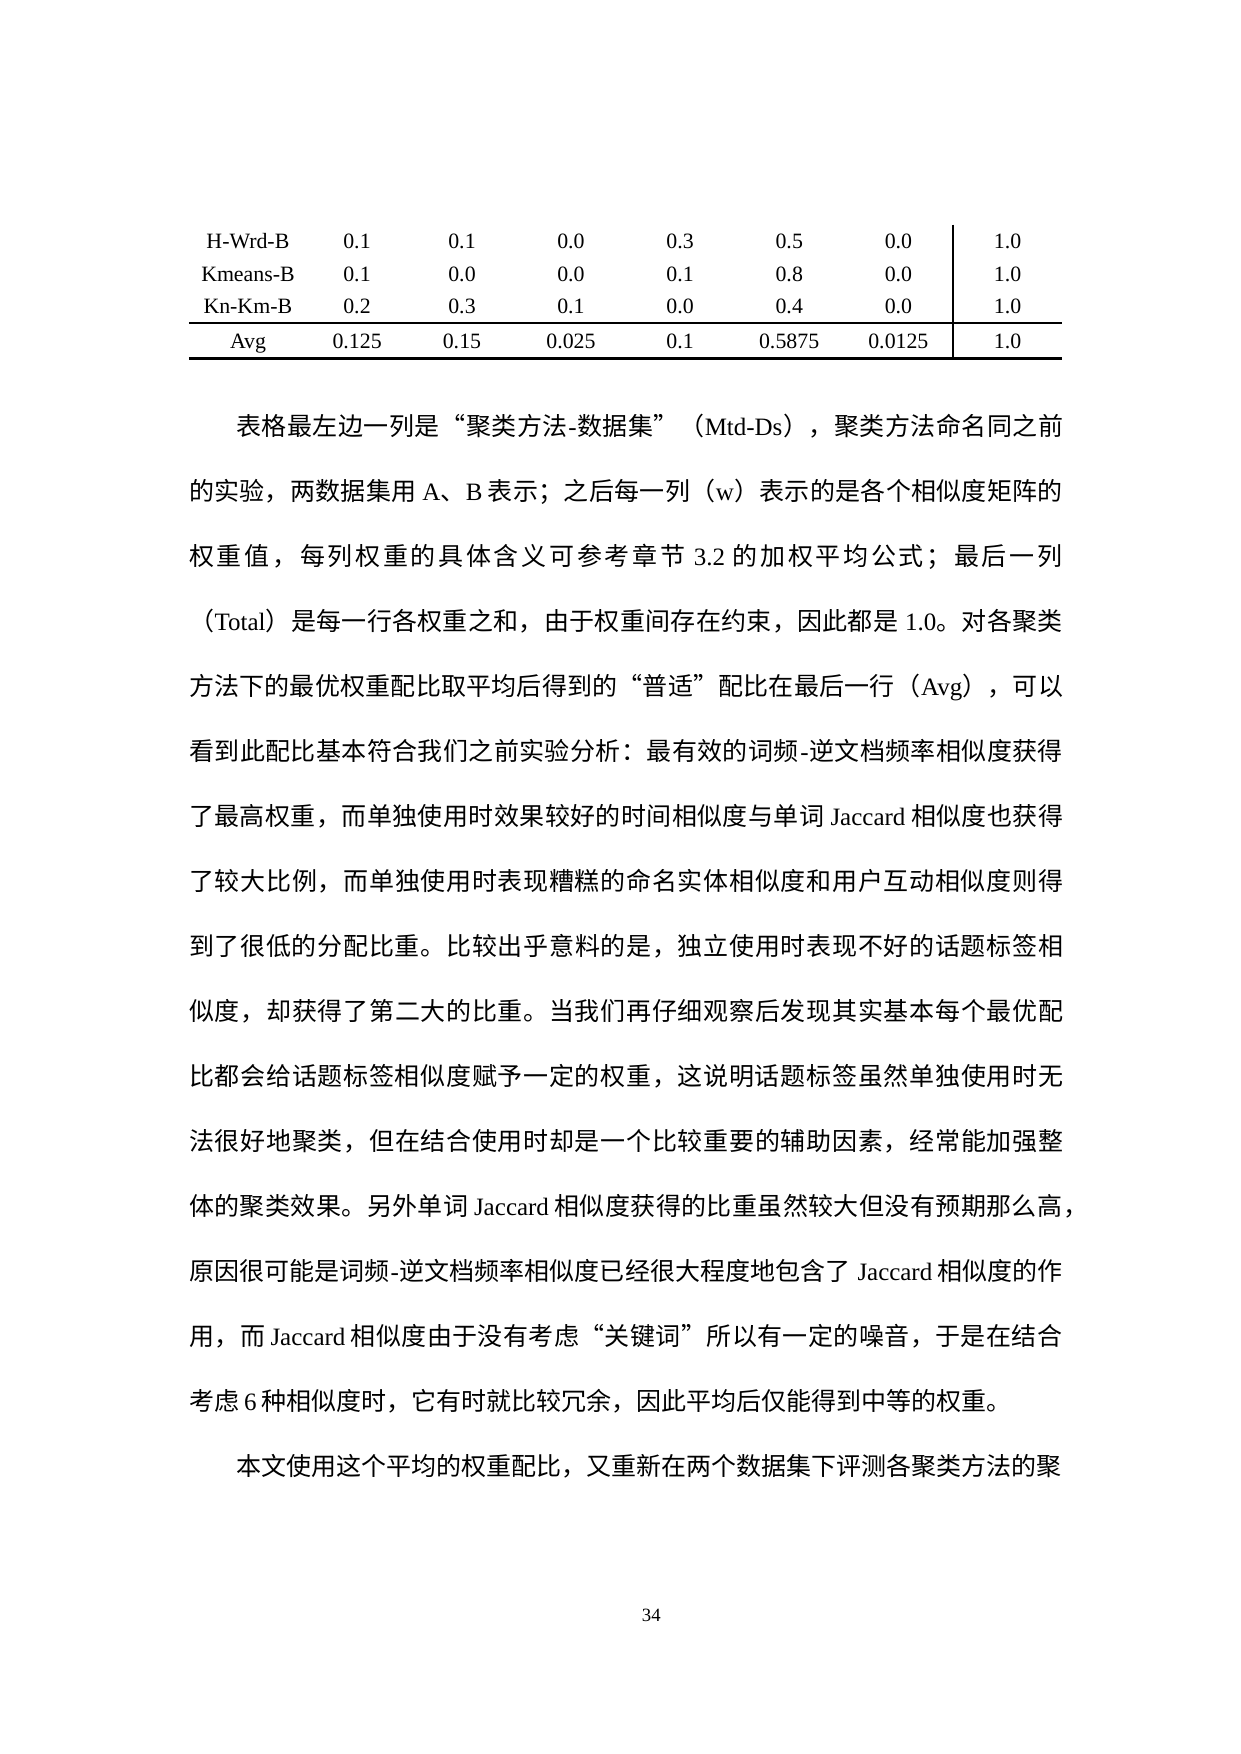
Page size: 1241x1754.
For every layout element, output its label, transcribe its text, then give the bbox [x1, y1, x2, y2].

table_cell Avg [189, 324, 306, 357]
table_cell 0.0 [844, 225, 952, 257]
table_cell Kn-Km-B [189, 290, 306, 322]
table_cell 1.0 [954, 324, 1062, 357]
table_cell 0.5875 [735, 324, 844, 357]
table_cell 0.1 [306, 257, 407, 289]
table_cell 0.0 [516, 257, 625, 289]
table_cell 0.1 [625, 257, 734, 289]
table_cell 0.0 [844, 290, 952, 322]
table_cell 0.0 [407, 257, 516, 289]
table_cell 1.0 [954, 225, 1062, 257]
table_cell 1.0 [954, 290, 1062, 322]
table_cell Kmeans-B [189, 257, 306, 289]
table_cell 0.5 [735, 225, 844, 257]
table_cell 0.0 [844, 257, 952, 289]
table_cell 0.1 [625, 324, 734, 357]
table_cell 0.4 [735, 290, 844, 322]
table_cell 1.0 [954, 257, 1062, 289]
text 表格最左边一列是“聚类方法-数据集”（Mtd-Ds），聚类方法命名同之前的实验，两数据集用A、B表示；之后每一列（w）表示的是各个相似度矩阵的权重值，每列权重的具体含义可参考章节3.2的加权平均公式；最后一列（Total）是每一行各权重之和，由于权重间存在约束，因此都是1.0。对各聚类方法下的最优权重配比取平均后得到的“普适”配比在最后一行（Avg），可以看到此配比基本符合我们之前实验分析：最有效的词频-逆文档频率相似度获得了最高权重，而单独使用时效果较好的时间相似度与单词Jaccard相似度也获得了较大比例，而单独使用时表现糟糕的命名实体相似度和用户互动相似度则得到了很低的分配比重。比较出乎意料的是，独立使用时表现不好的话题标签相似度，却获得了第二大的比重。当我们再仔细观察后发现其实基本每个最优配比都会给话题标签相似度赋予一定的权重，这说明话题标签虽然单独使用时无法很好地聚类，但在结合使用时却是一个比较重要的辅助因素，经常能加强整体的聚类效果。另外单词Jaccard相似度获得的比重虽然较大但没有预期那么高，原因很可能是词频-逆文档频率相似度已经很大程度地包含了Jaccard相似度的作用，而Jaccard相似度由于没有考虑“关键词”所以有一定的噪音，于是在结合考虑6种相似度时，它有时就比较冗余，因此平均后仅能得到中等的权重。 [189, 392, 1063, 1432]
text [189, 1432, 1063, 1497]
table_cell 0.3 [625, 225, 734, 257]
table_cell 0.15 [407, 324, 516, 357]
table_cell 0.0 [625, 290, 734, 322]
table_cell 0.3 [407, 290, 516, 322]
table_cell 0.2 [306, 290, 407, 322]
table_cell 0.1 [407, 225, 516, 257]
table_cell 0.1 [516, 290, 625, 322]
table_cell 0.0 [516, 225, 625, 257]
table_cell H-Wrd-B [189, 225, 306, 257]
table_cell 0.8 [735, 257, 844, 289]
table_cell 0.125 [306, 324, 407, 357]
table_cell 0.025 [516, 324, 625, 357]
table_cell 0.1 [306, 225, 407, 257]
table_cell 0.0125 [844, 324, 952, 357]
